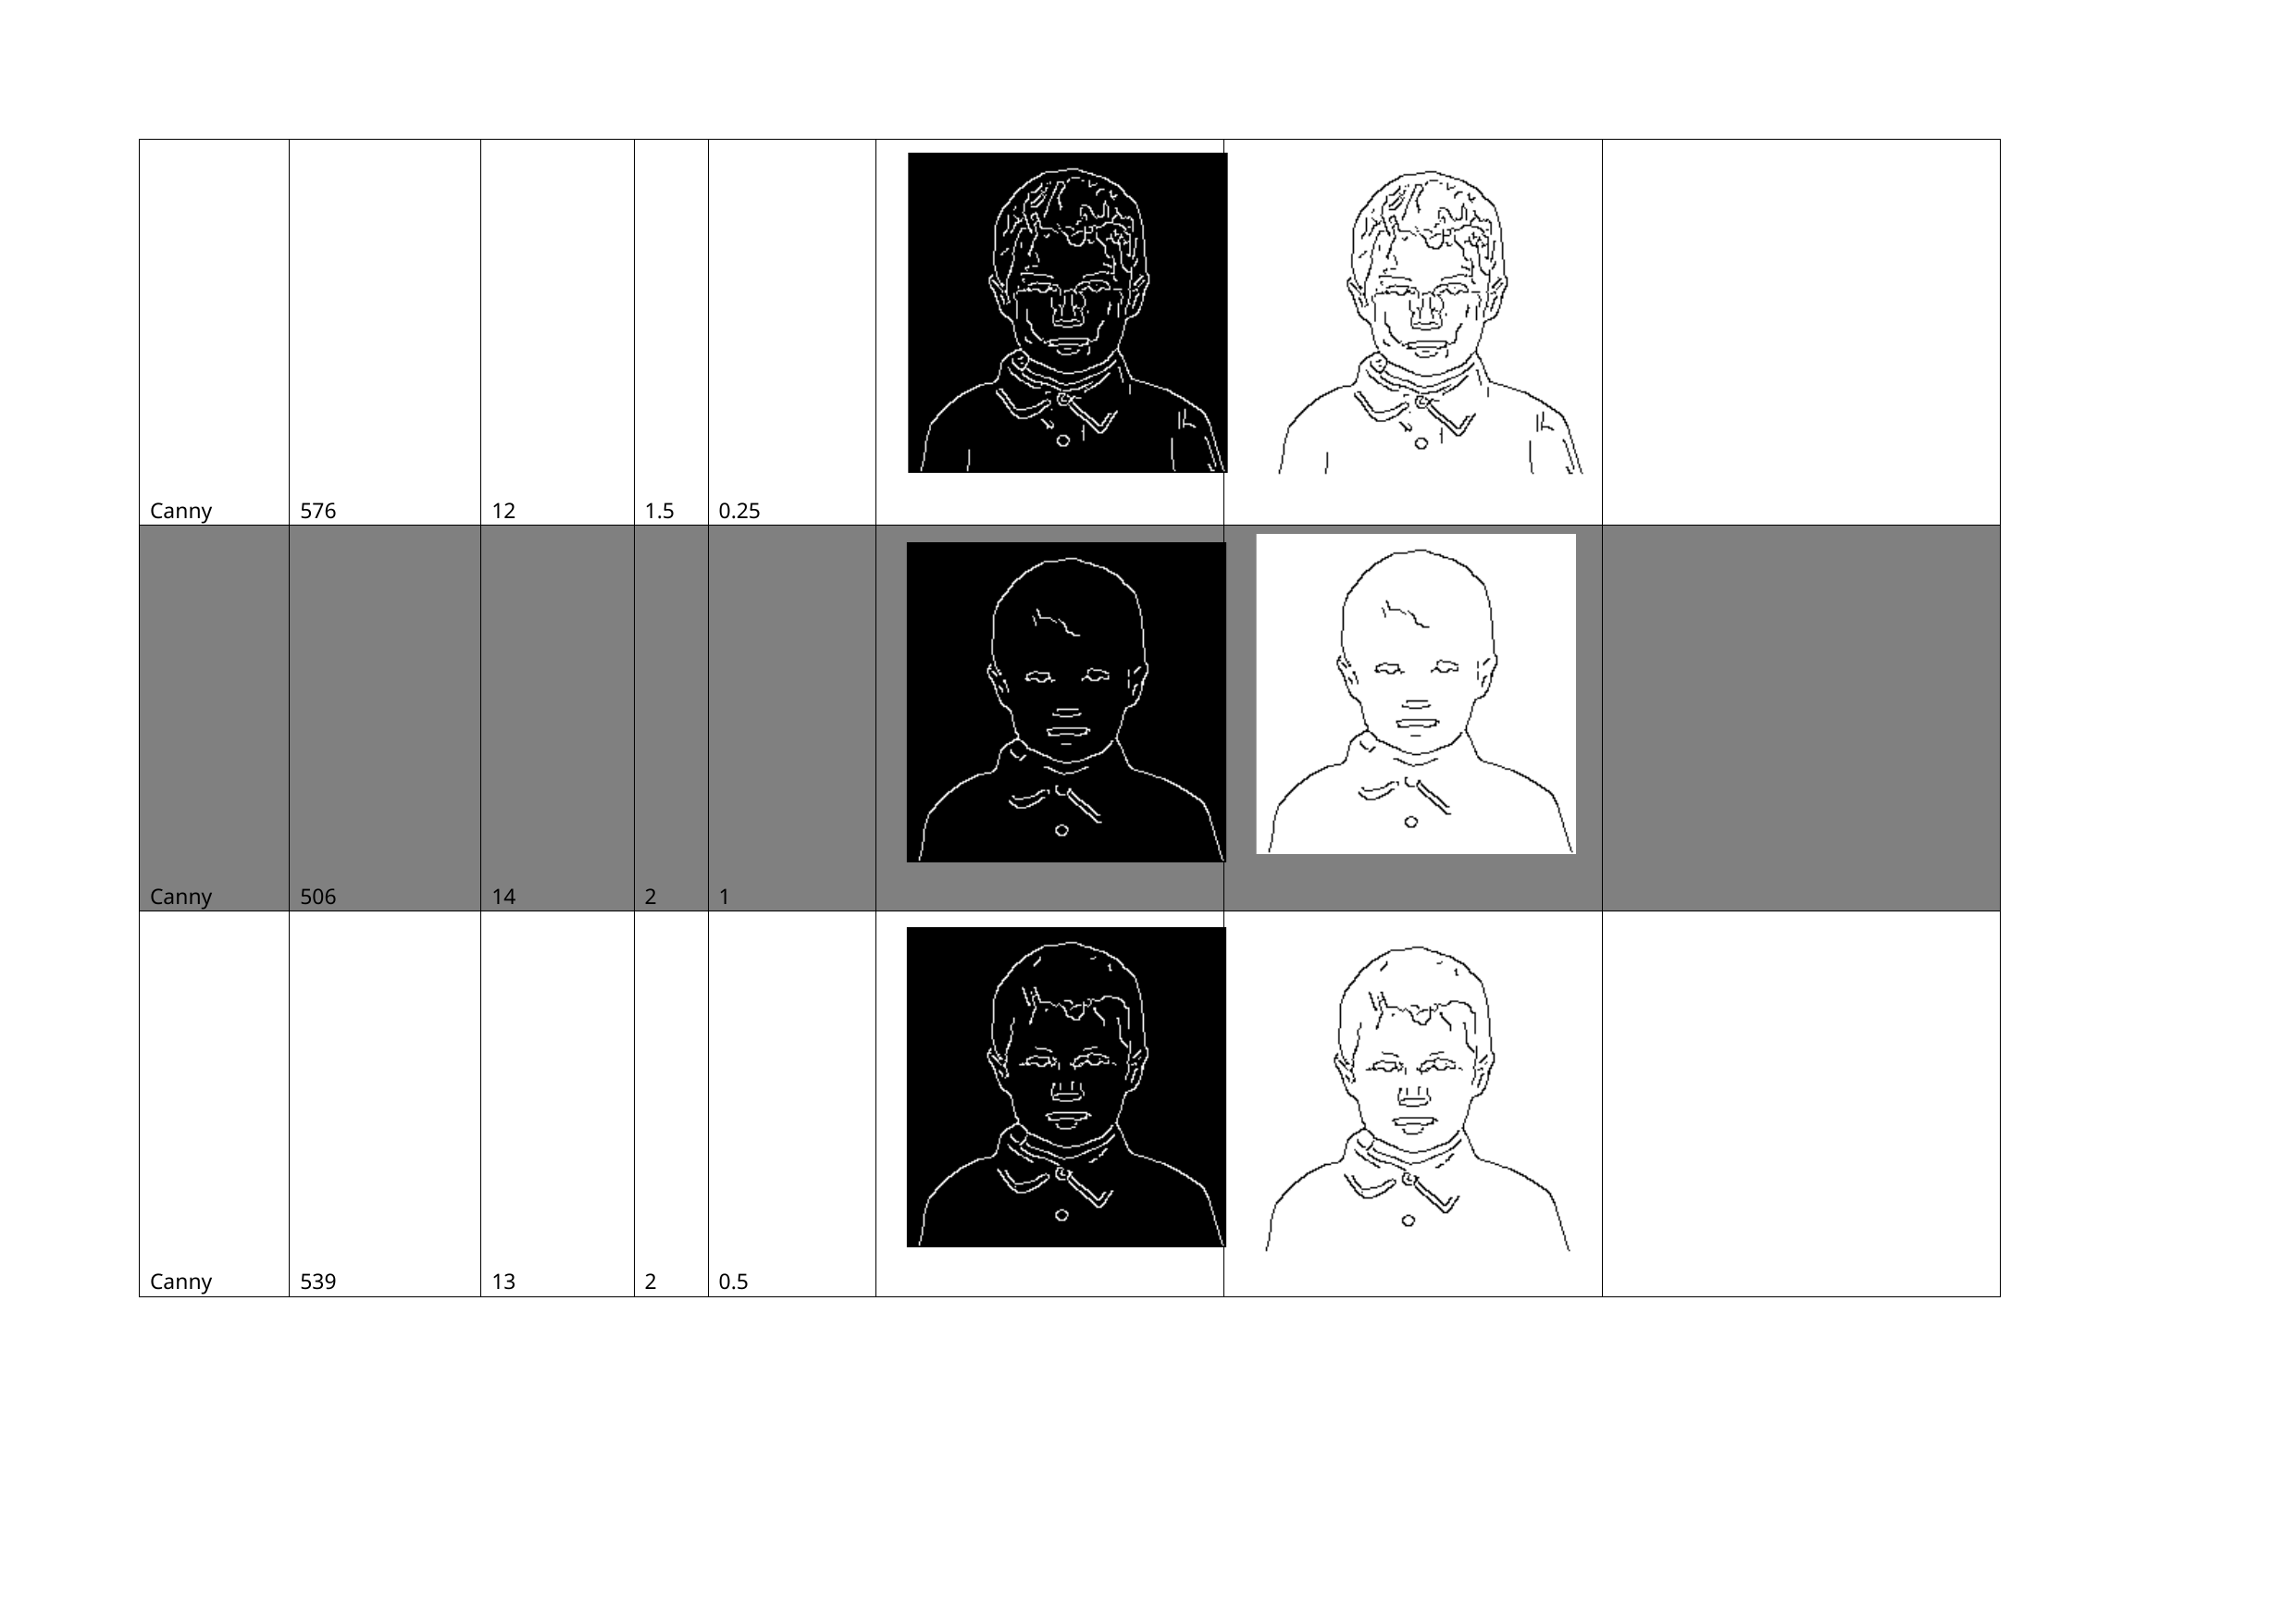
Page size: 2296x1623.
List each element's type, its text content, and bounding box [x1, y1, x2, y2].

table_cell Canny [140, 911, 289, 1296]
picture [1266, 155, 1586, 476]
table_cell [1224, 140, 1602, 525]
table_cell [876, 526, 1223, 911]
table_cell 2 [635, 911, 708, 1296]
table_cell Canny [140, 140, 289, 525]
table_cell Canny [140, 526, 289, 911]
table_cell [876, 911, 1223, 1296]
table_cell 576 [290, 140, 480, 525]
table_cell 0.5 [709, 911, 875, 1296]
table_cell [1224, 911, 1602, 1296]
table_cell 506 [290, 526, 480, 911]
table_cell 2 [635, 526, 708, 911]
picture [906, 927, 1227, 1247]
picture [1256, 534, 1576, 854]
table_cell [1224, 526, 1602, 911]
table_cell 1.5 [635, 140, 708, 525]
table_cell [1603, 911, 2000, 1296]
table_cell 12 [481, 140, 634, 525]
picture [908, 153, 1228, 473]
picture [906, 542, 1227, 862]
picture [1253, 931, 1573, 1253]
table_cell [876, 140, 1223, 525]
table_cell [1603, 140, 2000, 525]
table_cell 539 [290, 911, 480, 1296]
table_cell [1603, 526, 2000, 911]
table_cell 0.25 [709, 140, 875, 525]
table_cell 1 [709, 526, 875, 911]
table_cell 13 [481, 911, 634, 1296]
table_cell 14 [481, 526, 634, 911]
